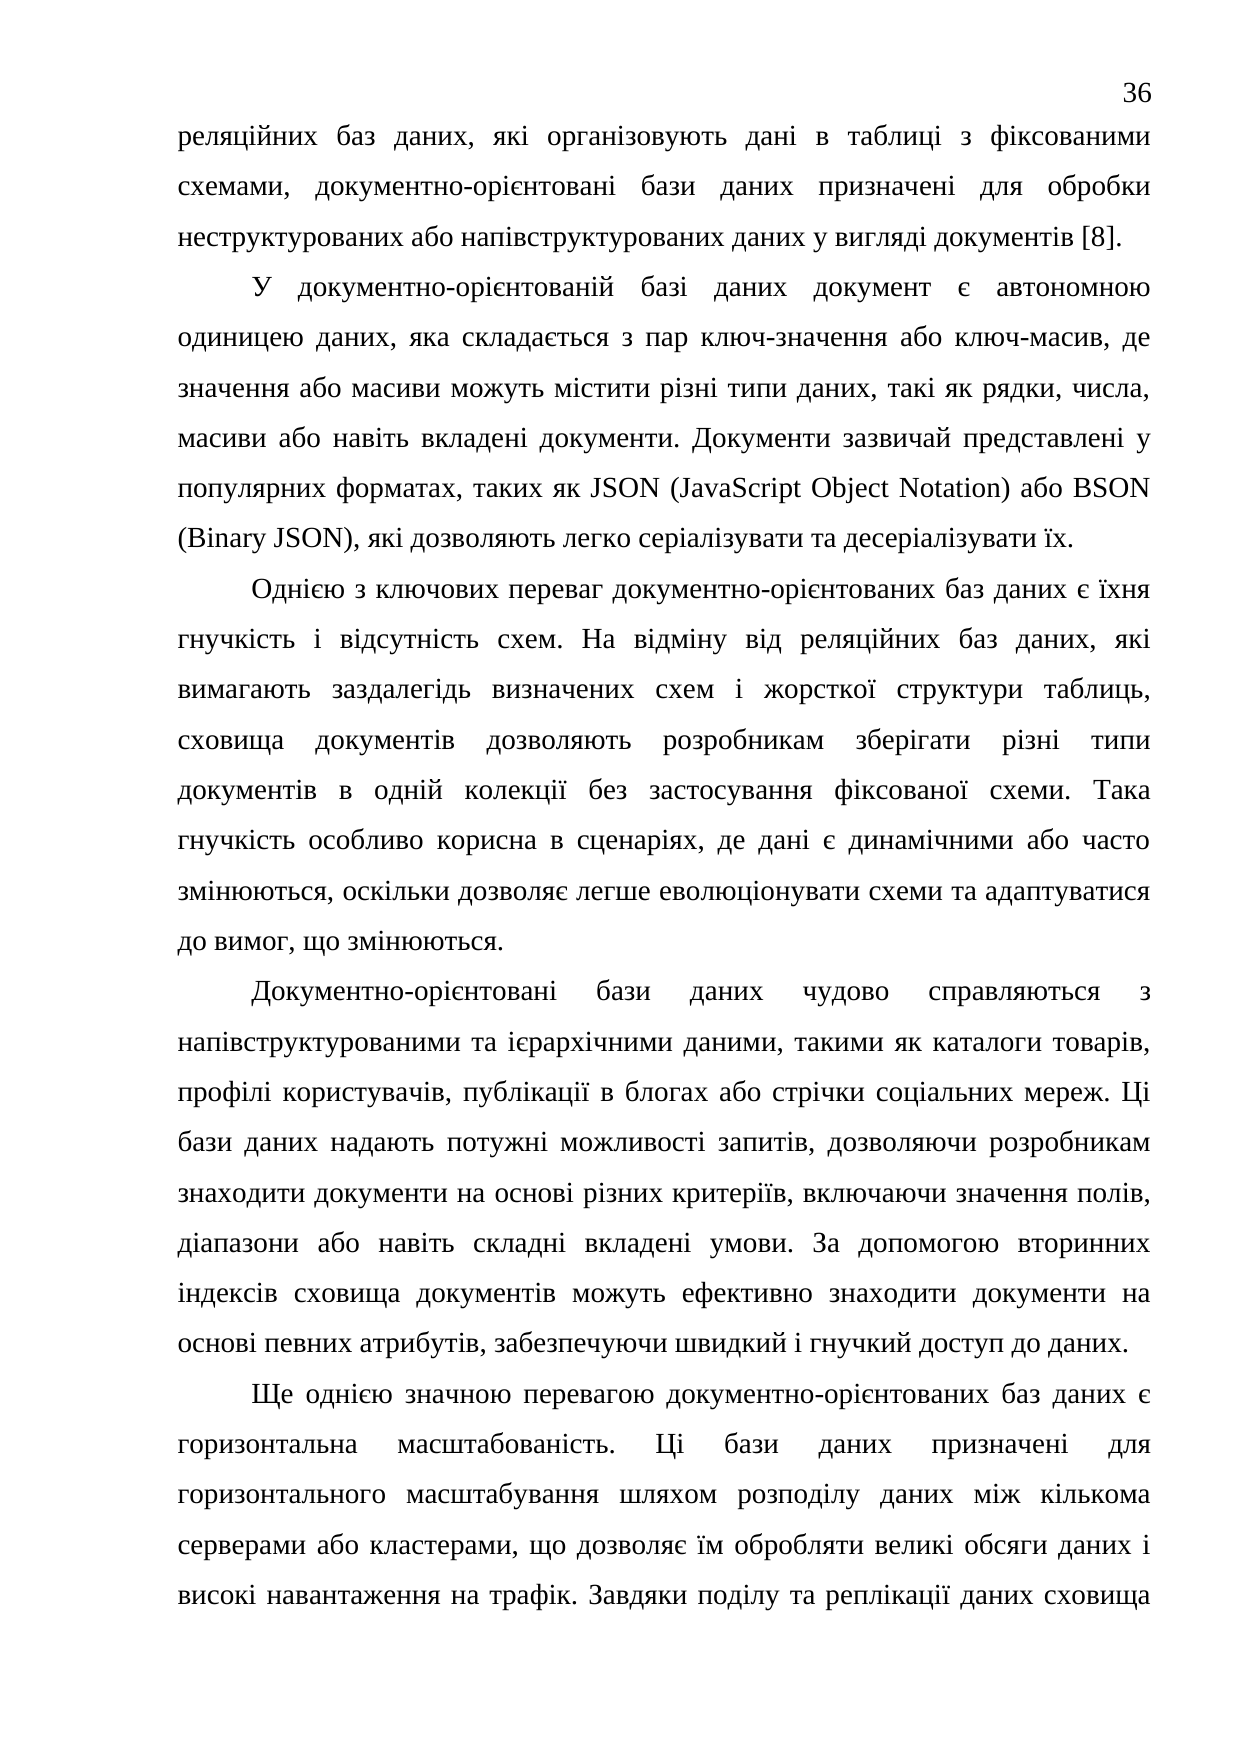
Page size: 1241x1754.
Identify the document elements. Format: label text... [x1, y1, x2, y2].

text У документно-орієнтованій базі даних документ є автономною одиницею даних, яка складається з пар ключ-значення або ключ-масив, де значення або масиви можуть містити різні типи даних, такі як рядки, числа, масиви або навіть вкладені документи. Документи зазвичай представлені у популярних форматах, таких як JSON (JavaScript Object Notation) або BSON (Binary JSON), які дозволяють легко серіалізувати та десеріалізувати їх. [177, 269, 1152, 554]
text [177, 118, 1152, 252]
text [177, 1376, 1152, 1611]
text Однією з ключових переваг документно-орієнтованих баз даних є їхня гнучкість і відсутність схем. На відміну від реляційних баз даних, які вимагають заздалегідь визначених схем і жорсткої структури таблиць, сховища документів дозволяють розробникам зберігати різні типи документів в одній колекції без застосування фіксованої схеми. Така гнучкість особливо корисна в сценаріях, де дані є динамічними або часто змінюються, оскільки дозволяє легше еволюціонувати схеми та адаптуватися до вимог, що змінюються. [177, 571, 1152, 957]
text Документно-орієнтовані бази даних чудово справляються з напівструктурованими та ієрархічними даними, такими як каталоги товарів, профілі користувачів, публікації в блогах або стрічки соціальних мереж. Ці бази даних надають потужні можливості запитів, дозволяючи розробникам знаходити документи на основі різних критеріїв, включаючи значення полів, діапазони або навіть складні вкладені умови. За допомогою вторинних індексів сховища документів можуть ефективно знаходити документи на основі певних атрибутів, забезпечуючи швидкий і гнучкий доступ до даних. [177, 973, 1152, 1359]
